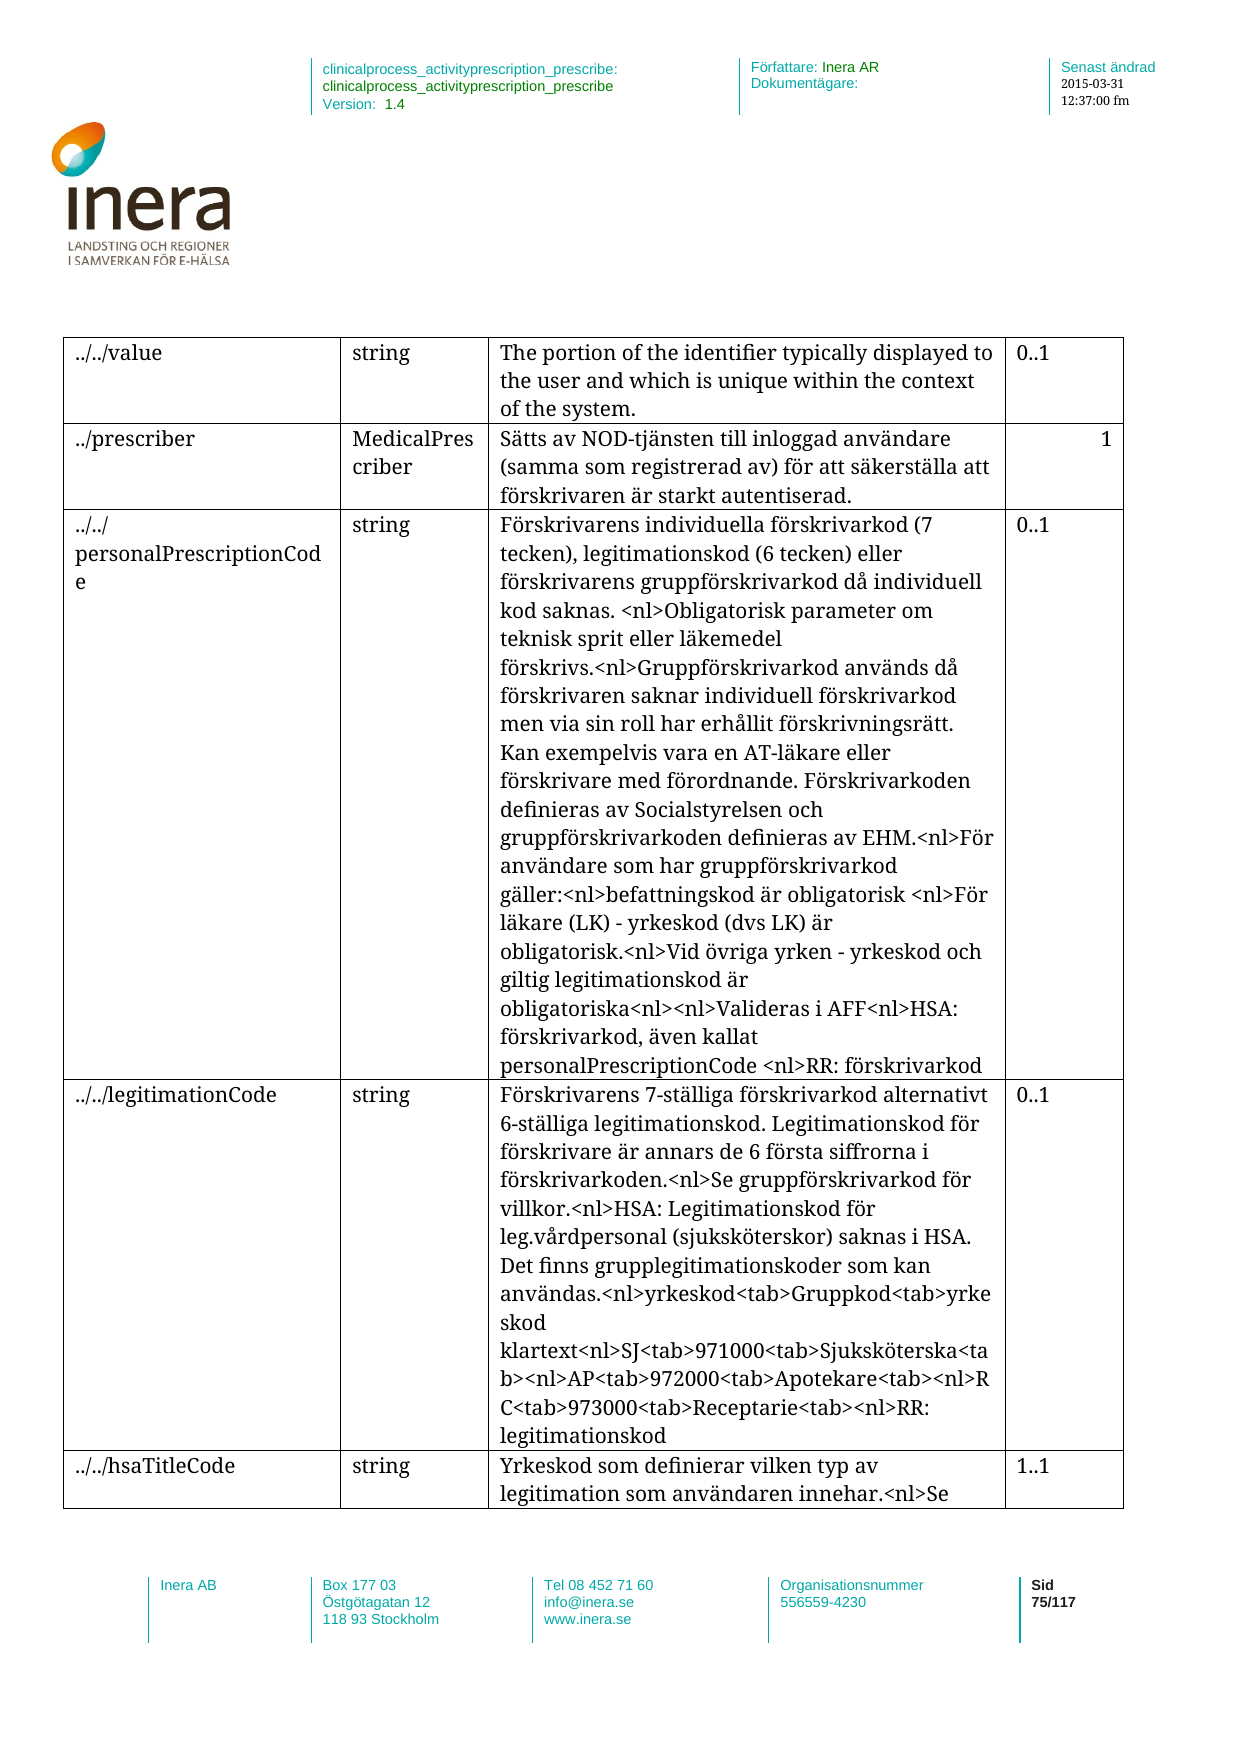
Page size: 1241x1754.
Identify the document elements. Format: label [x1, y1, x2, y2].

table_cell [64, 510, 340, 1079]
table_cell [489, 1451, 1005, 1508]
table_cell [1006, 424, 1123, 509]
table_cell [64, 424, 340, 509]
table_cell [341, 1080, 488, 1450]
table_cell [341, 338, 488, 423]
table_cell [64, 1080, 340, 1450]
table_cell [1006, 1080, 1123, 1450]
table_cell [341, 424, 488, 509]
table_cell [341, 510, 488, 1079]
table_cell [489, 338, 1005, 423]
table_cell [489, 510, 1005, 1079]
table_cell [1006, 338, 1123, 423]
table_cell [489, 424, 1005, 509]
picture [51, 122, 230, 265]
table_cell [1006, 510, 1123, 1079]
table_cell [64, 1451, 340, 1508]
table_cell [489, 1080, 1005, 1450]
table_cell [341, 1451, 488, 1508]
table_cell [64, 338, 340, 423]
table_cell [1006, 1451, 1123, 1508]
